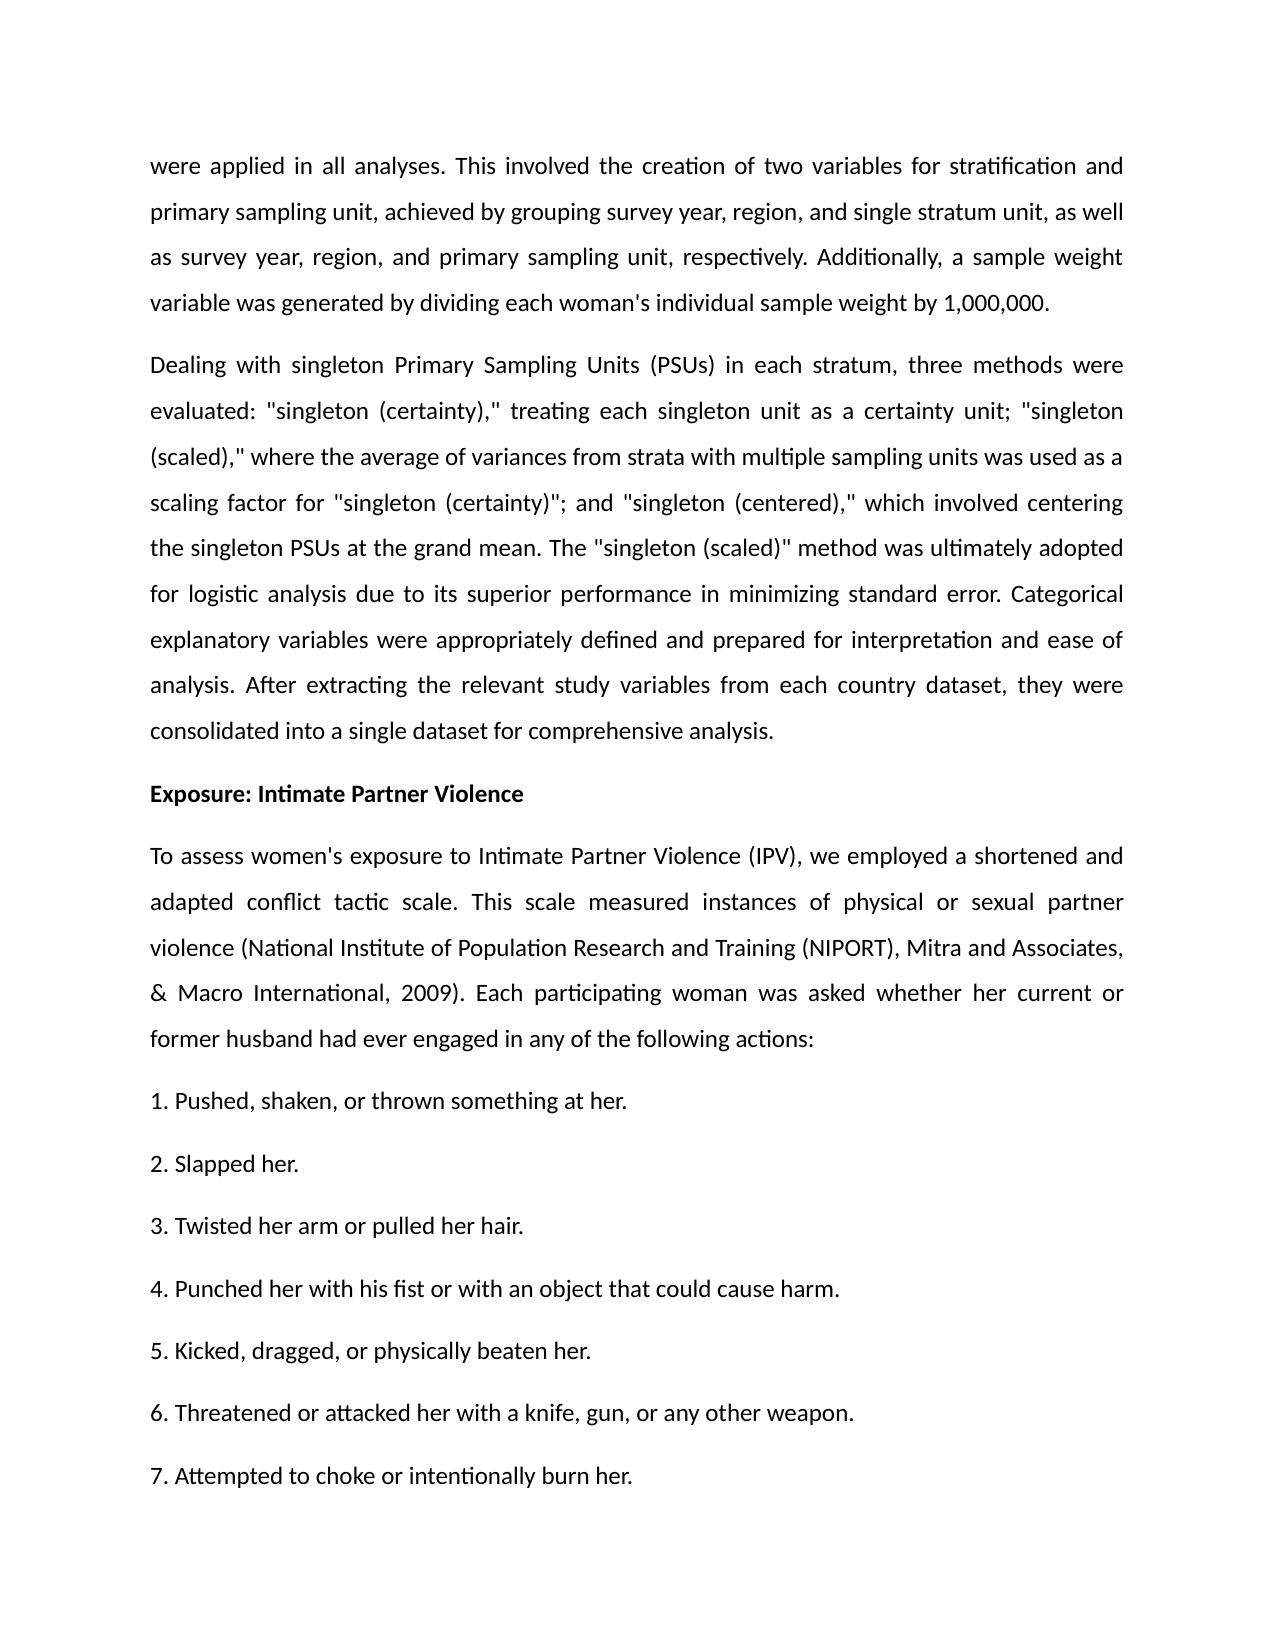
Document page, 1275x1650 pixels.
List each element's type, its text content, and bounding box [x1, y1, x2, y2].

text 4. Punched her with his fist or with an object that could cause harm. [150, 1273, 1125, 1303]
text 5. Kicked, dragged, or physically beaten her. [150, 1335, 1125, 1366]
text 1. Pushed, shaken, or thrown something at her. [150, 1086, 1125, 1116]
text 2. Slapped her. [150, 1148, 1125, 1178]
text 7. Attempted to choke or intentionally burn her. [150, 1460, 1125, 1490]
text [150, 150, 1125, 318]
text To assess women's exposure to Intimate Partner Violence (IPV), we employed a shortened and adapted conflict tactic scale. This scale measured instances of physical or sexual partner violence (National Institute of Population Research and Training (NIPORT), Mitra and Associates, & Macro International, 2009). Each participating woman was asked whether her current or former husband had ever engaged in any of the following actions: [150, 840, 1125, 1054]
text Exposure: Intimate Partner Violence [150, 778, 1125, 808]
text Dealing with singleton Primary Sampling Units (PSUs) in each stratum, three methods were evaluated: "singleton (certainty)," treating each singleton unit as a certainty unit; "singleton (scaled)," where the average of variances from strata with multiple sampling units was used as a scaling factor for "singleton (certainty)"; and "singleton (centered)," which involved centering the singleton PSUs at the grand mean. The "singleton (scaled)" method was ultimately adopted for logistic analysis due to its superior performance in minimizing standard error. Categorical explanatory variables were appropriately defined and prepared for interpretation and ease of analysis. After extracting the relevant study variables from each country dataset, they were consolidated into a single dataset for comprehensive analysis. [150, 349, 1125, 746]
text 3. Twisted her arm or pulled her hair. [150, 1210, 1125, 1241]
text 6. Threatened or attacked her with a knife, gun, or any other weapon. [150, 1397, 1125, 1428]
